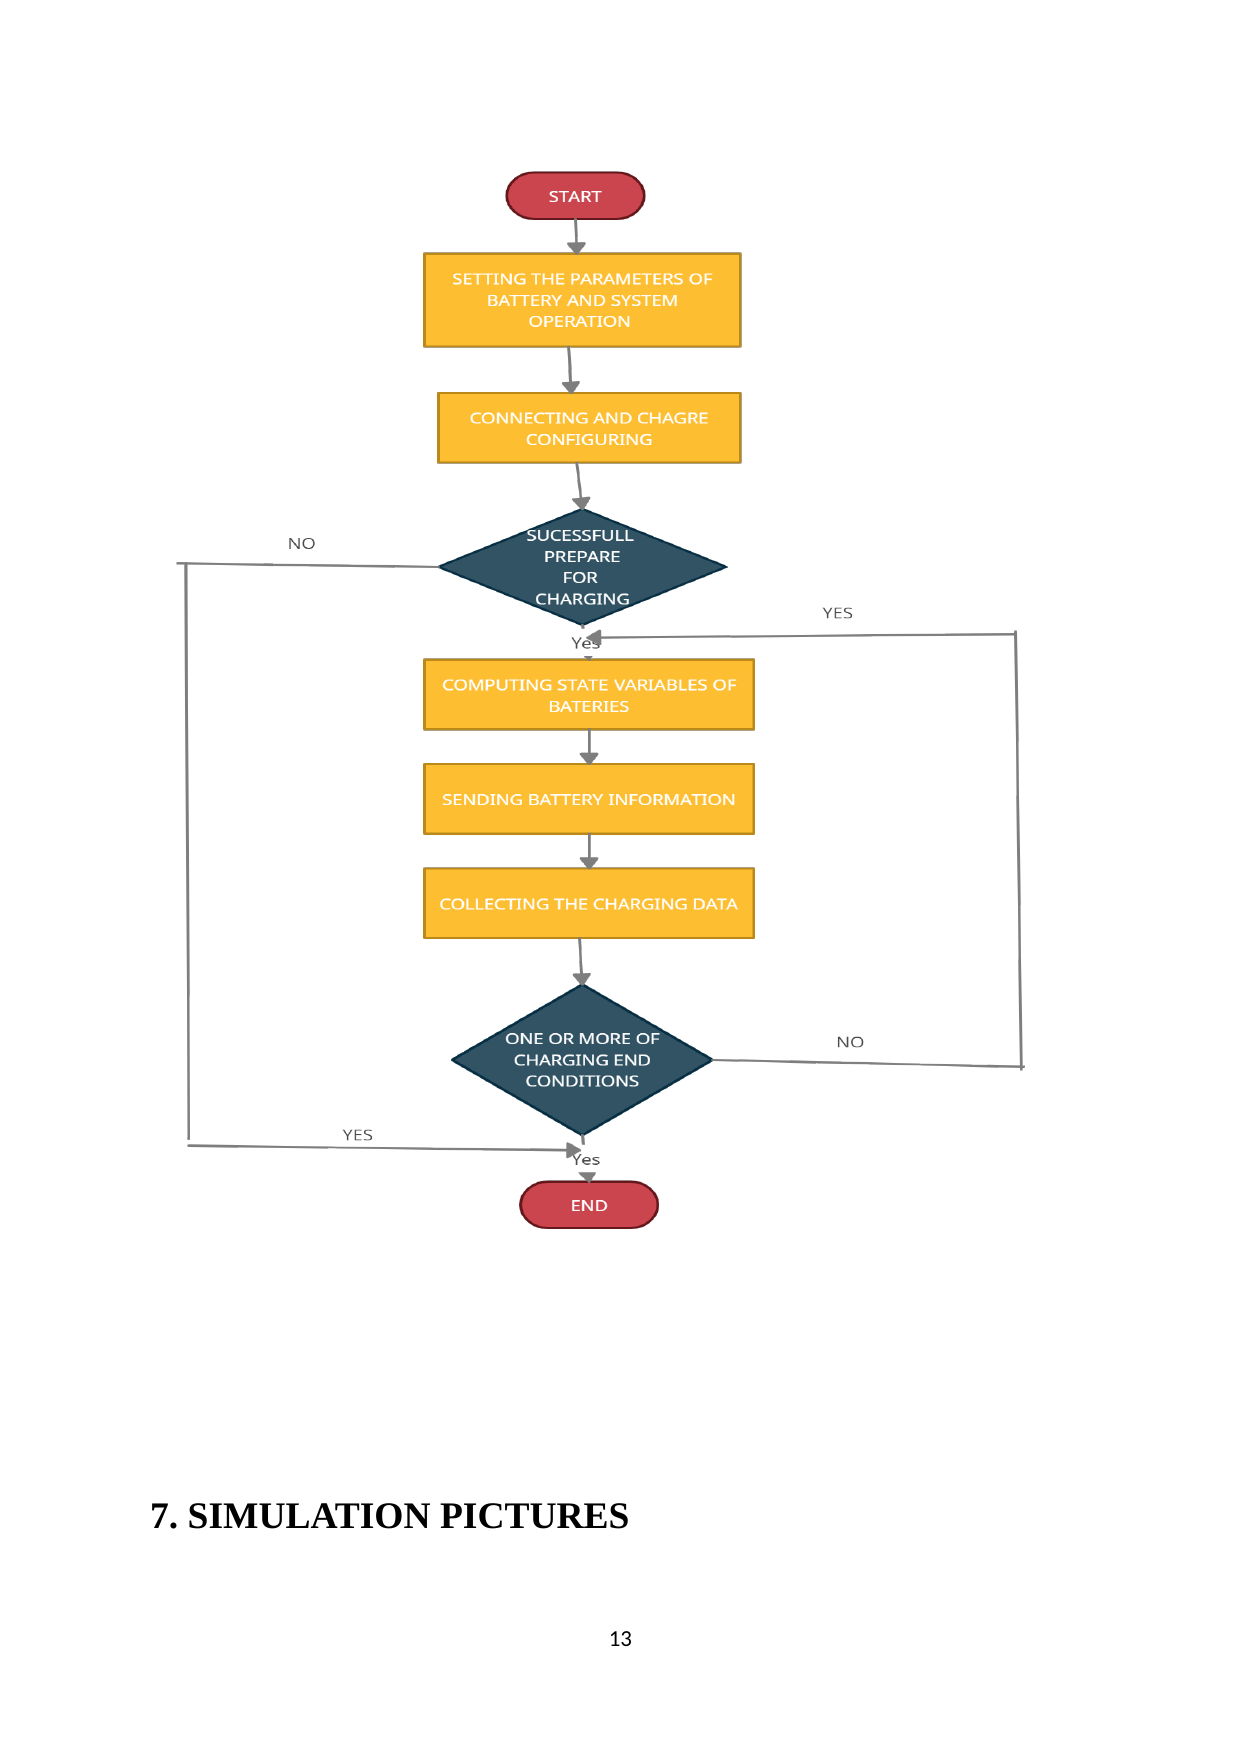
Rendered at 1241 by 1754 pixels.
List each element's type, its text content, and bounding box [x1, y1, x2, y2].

text 7. SIMULATION PICTURES [150, 1493, 1090, 1537]
picture [150, 150, 1051, 1251]
